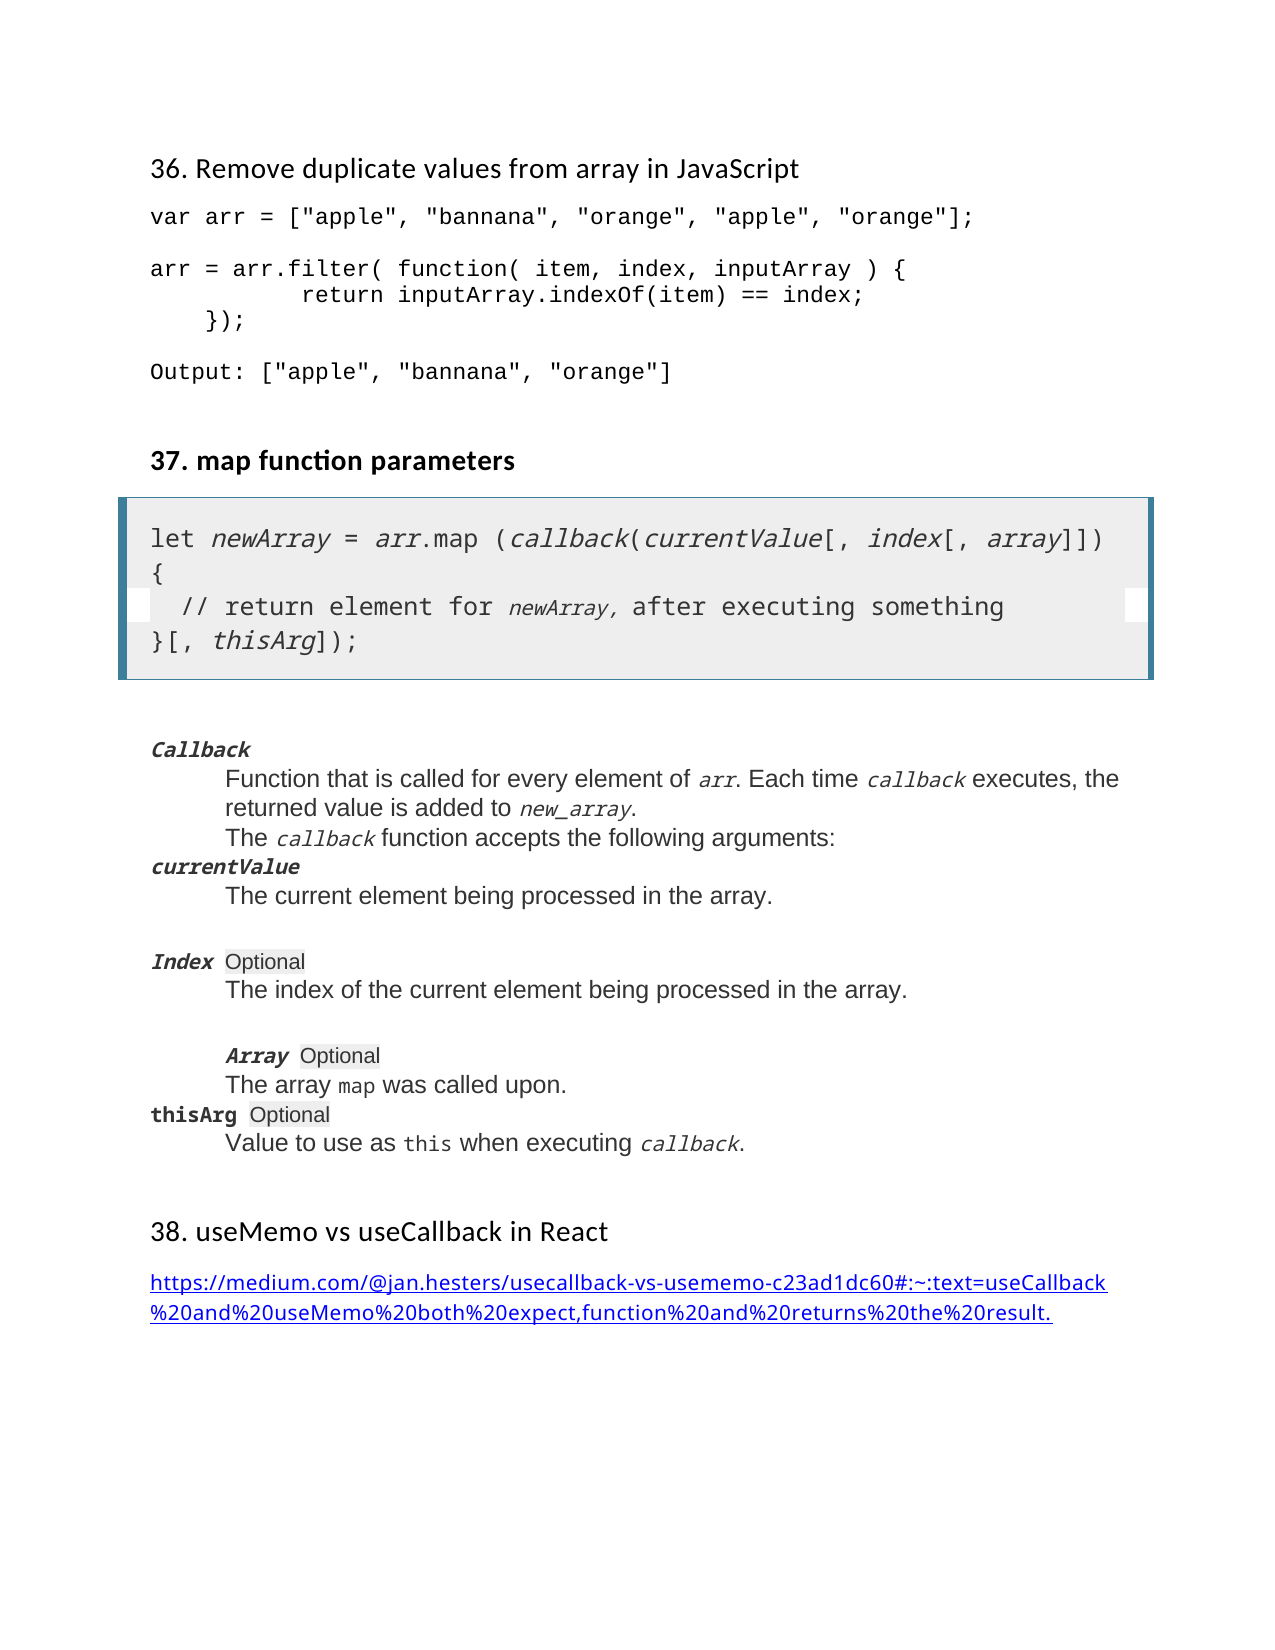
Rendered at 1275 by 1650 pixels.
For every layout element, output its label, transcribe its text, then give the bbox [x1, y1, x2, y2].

text The array map was called upon. [225, 1070, 1125, 1100]
text currentValue [150, 852, 1125, 881]
text Value to use as this when executing callback. [225, 1128, 1125, 1158]
text arr = arr.filter( function( item, index, inputArray ) { [150, 257, 1125, 283]
text }); [150, 309, 1125, 335]
text 37. map function parameters [150, 442, 1125, 477]
text https://medium.com/@jan.hesters/usecallback-vs-usememo-c23ad1dc60#:~:text=useCallback%20and%20useMemo%20both%20expect,function%20and%20returns%20the%20result. [150, 1268, 1125, 1327]
text 38. useMemo vs useCallback in React [150, 1213, 1125, 1248]
text The current element being processed in the array. [225, 881, 1125, 909]
text Function that is called for every element of arr. Each time callback executes, the returned value is added to new_array. [225, 763, 1125, 823]
text The index of the current element being processed in the array. [225, 975, 1125, 1004]
text return inputArray.indexOf(item) == index; [150, 283, 1125, 309]
text 36. Remove duplicate values from array in JavaScript [150, 150, 1125, 186]
text var arr = ["apple", "bannana", "orange", "apple", "orange"]; [150, 205, 1125, 231]
text Index Optional [150, 947, 1125, 975]
text thisArg Optional [150, 1100, 1125, 1128]
text The callback function accepts the following arguments: [225, 823, 1125, 852]
text Callback [150, 735, 1125, 763]
text Output: ["apple", "bannana", "orange"] [150, 361, 1125, 387]
text Array Optional [225, 1042, 1125, 1070]
text let newArray = arr.map (callback(currentValue[, index[, array]]) { [127, 498, 1148, 588]
text }[, thisArg]); [127, 599, 1148, 679]
